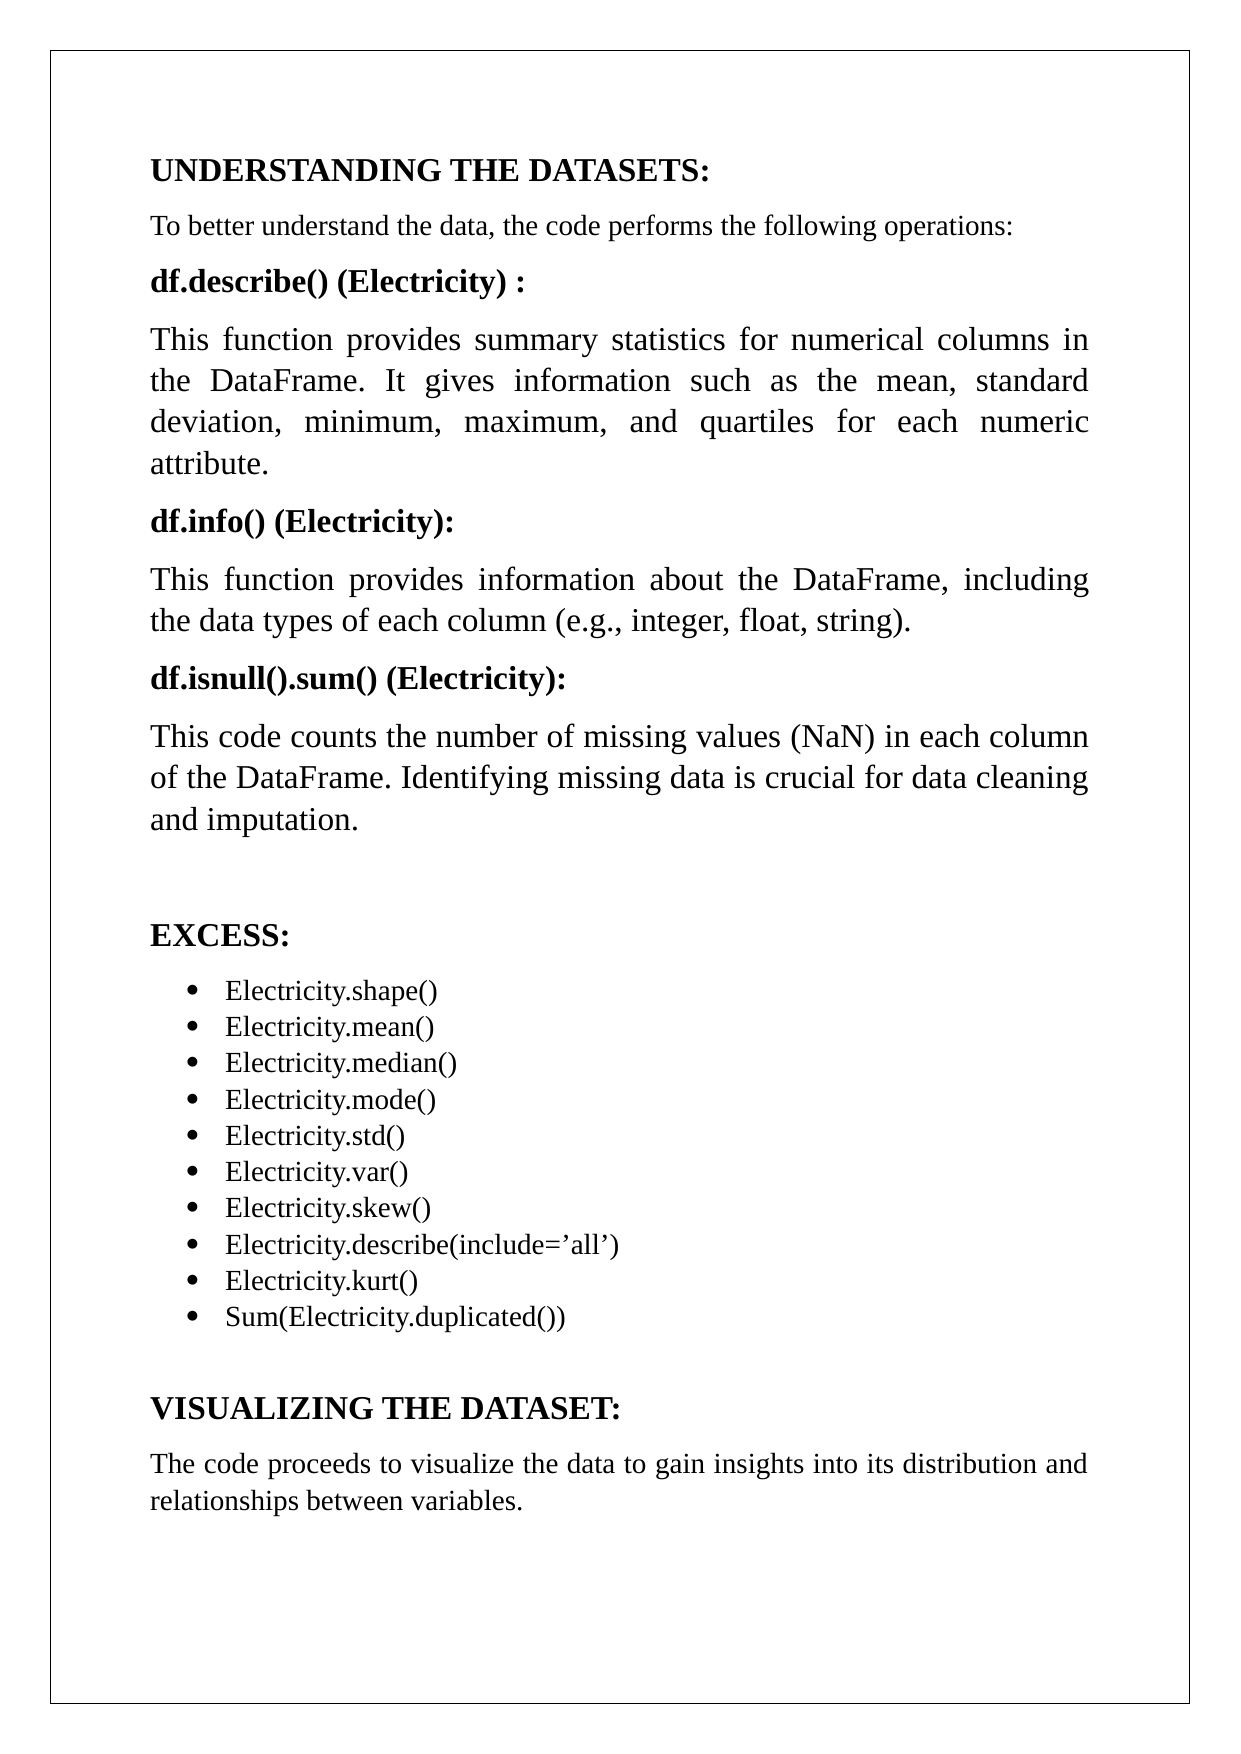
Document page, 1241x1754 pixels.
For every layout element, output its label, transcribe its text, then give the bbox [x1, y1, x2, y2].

text This function provides information about the DataFrame, including the data types of each column (e.g., integer, float, string). [150, 559, 1090, 639]
text To better understand the data, the code performs the following operations: [150, 208, 1090, 242]
text UNDERSTANDING THE DATASETS: [150, 150, 1090, 188]
list Electricity.mode() [187, 1082, 1090, 1116]
text df.describe() (Electricity) : [150, 261, 1090, 299]
list Electricity.kurt() [187, 1263, 1090, 1297]
list Electricity.skew() [187, 1191, 1090, 1224]
list Electricity.var() [187, 1154, 1090, 1188]
text VISUALIZING THE DATASET: [150, 1388, 1090, 1427]
text df.info() (Electricity): [150, 501, 1090, 539]
list Electricity.median() [187, 1046, 1090, 1079]
list Sum(Electricity.duplicated()) [187, 1299, 1090, 1333]
list Electricity.describe(include=’all’) [187, 1227, 1090, 1261]
text This code counts the number of missing values (NaN) in each column of the DataFrame. Identifying missing data is crucial for data cleaning and imputation. [150, 716, 1090, 837]
list Electricity.shape() [187, 973, 1090, 1007]
text EXCESS: [150, 915, 1090, 953]
text df.isnull().sum() (Electricity): [150, 658, 1090, 697]
text This function provides summary statistics for numerical columns in the DataFrame. It gives information such as the mean, standard deviation, minimum, maximum, and quartiles for each numeric attribute. [150, 319, 1090, 481]
list Electricity.mean() [187, 1009, 1090, 1043]
text The code proceeds to visualize the data to gain insights into its distribution and relationships between variables. [150, 1446, 1090, 1516]
list Electricity.std() [187, 1118, 1090, 1152]
